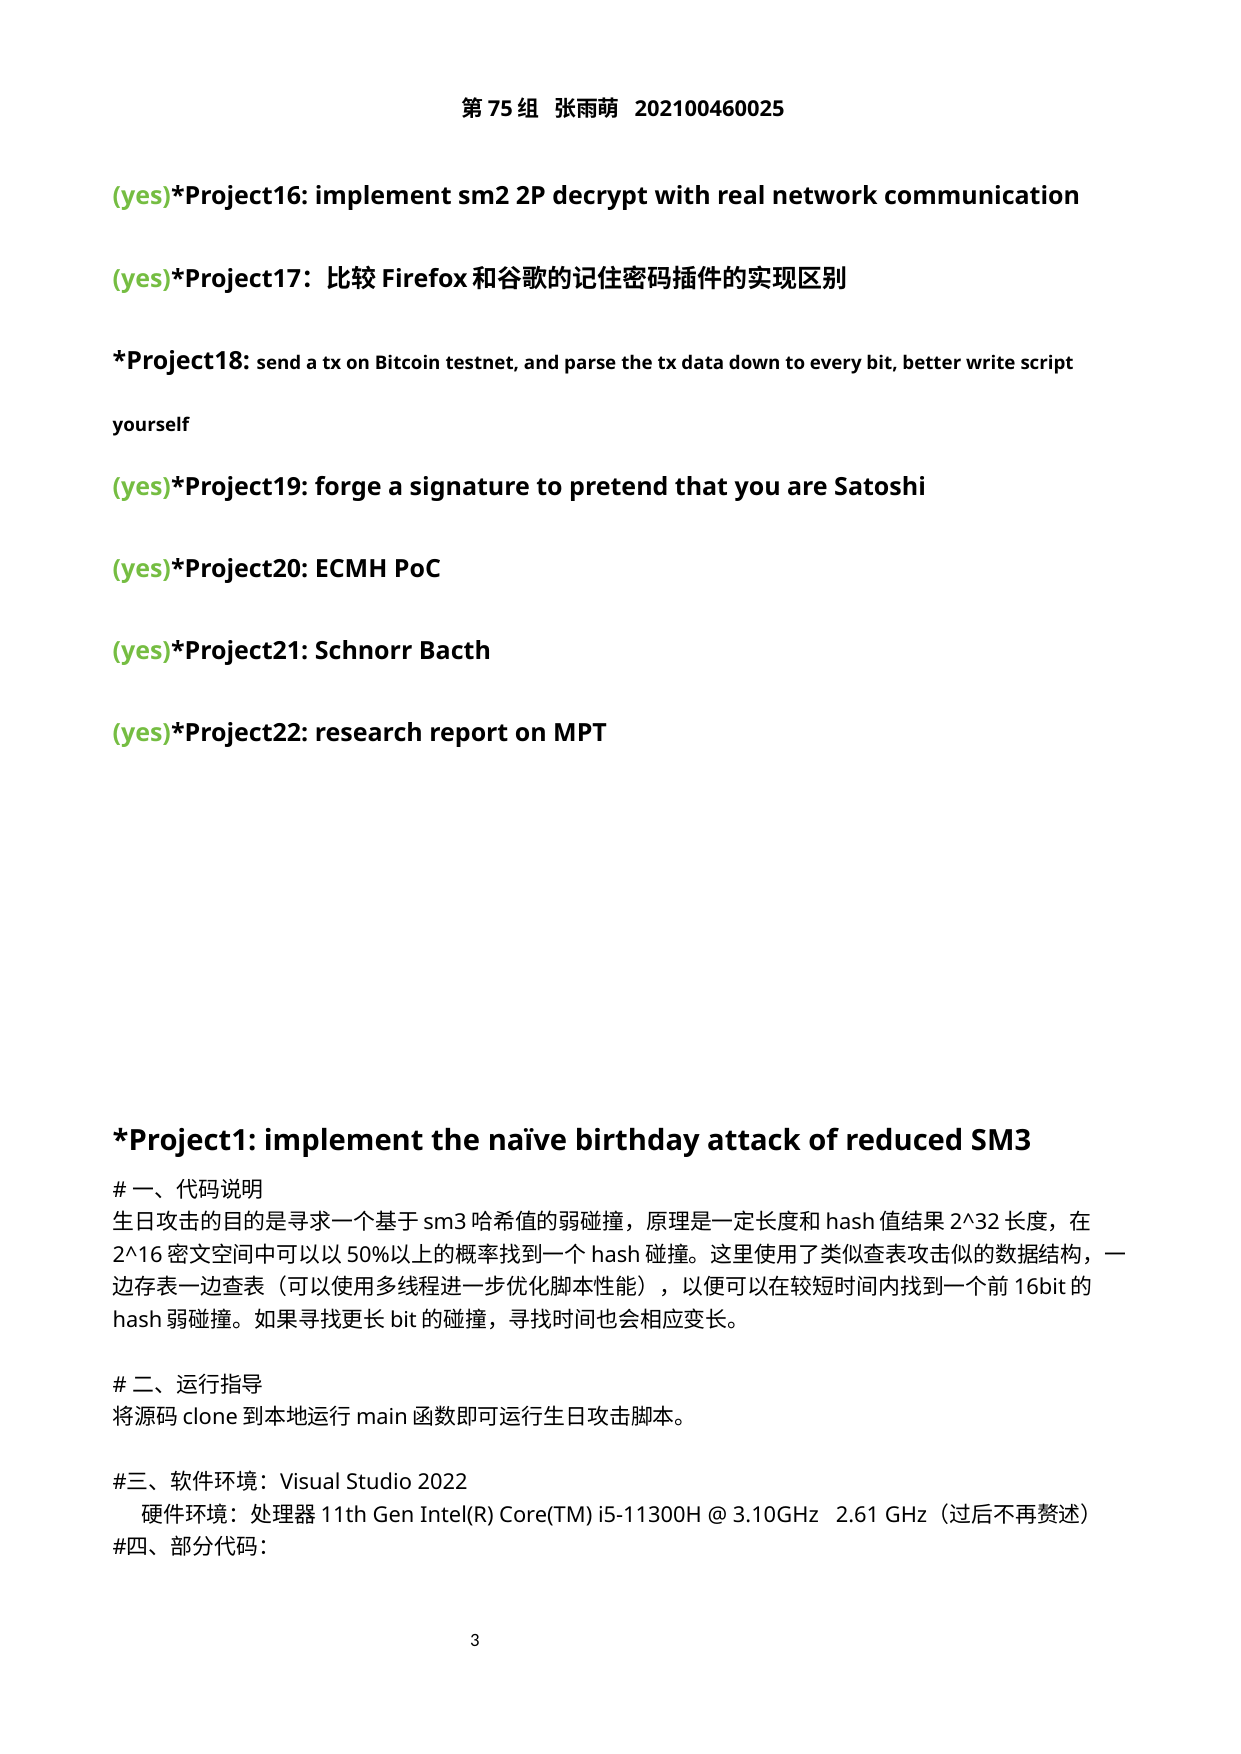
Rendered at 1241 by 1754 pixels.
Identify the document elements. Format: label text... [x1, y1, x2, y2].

text *Project18: send a tx on Bitcoin testnet, and parse the tx data down to every bit, better write script yourself [112, 327, 1128, 441]
text 将源码clone到本地运行main函数即可运行生日攻击脚本。 [112, 1399, 1128, 1431]
text # 二、运行指导 [112, 1366, 1128, 1399]
text # 一、代码说明 [112, 1171, 1128, 1204]
text #三、软件环境：Visual Studio 2022 [112, 1464, 1128, 1496]
text (yes)*Project21: Schnorr Bacth [112, 617, 1128, 682]
text 硬件环境：处理器11th Gen Intel(R) Core(TM) i5-11300H @ 3.10GHz 2.61 GHz（过后不再赘述） [112, 1496, 1128, 1529]
text 生日攻击的目的是寻求一个基于sm3哈希值的弱碰撞，原理是一定长度和hash值结果2^32长度，在2^16密文空间中可以以50%以上的概率找到一个hash碰撞。这里使用了类似查表攻击似的数据结构，一边存表一边查表（可以使用多线程进一步优化脚本性能），以便可以在较短时间内找到一个前16bit的hash弱碰撞。如果寻找更长bit的碰撞，寻找时间也会相应变长。 [112, 1204, 1128, 1334]
text #四、部分代码： [112, 1529, 1128, 1561]
text (yes)*Project19: forge a signature to pretend that you are Satoshi [112, 453, 1128, 518]
text (yes)*Project17：比较Firefox和谷歌的记住密码插件的实现区别 [112, 244, 1128, 309]
text (yes)*Project16: implement sm2 2P decrypt with real network communication [112, 162, 1128, 227]
text *Project1: implement the naïve birthday attack of reduced SM3 [112, 1106, 1128, 1171]
text (yes)*Project20: ECMH PoC [112, 536, 1128, 601]
text (yes)*Project22: research report on MPT [112, 699, 1128, 764]
